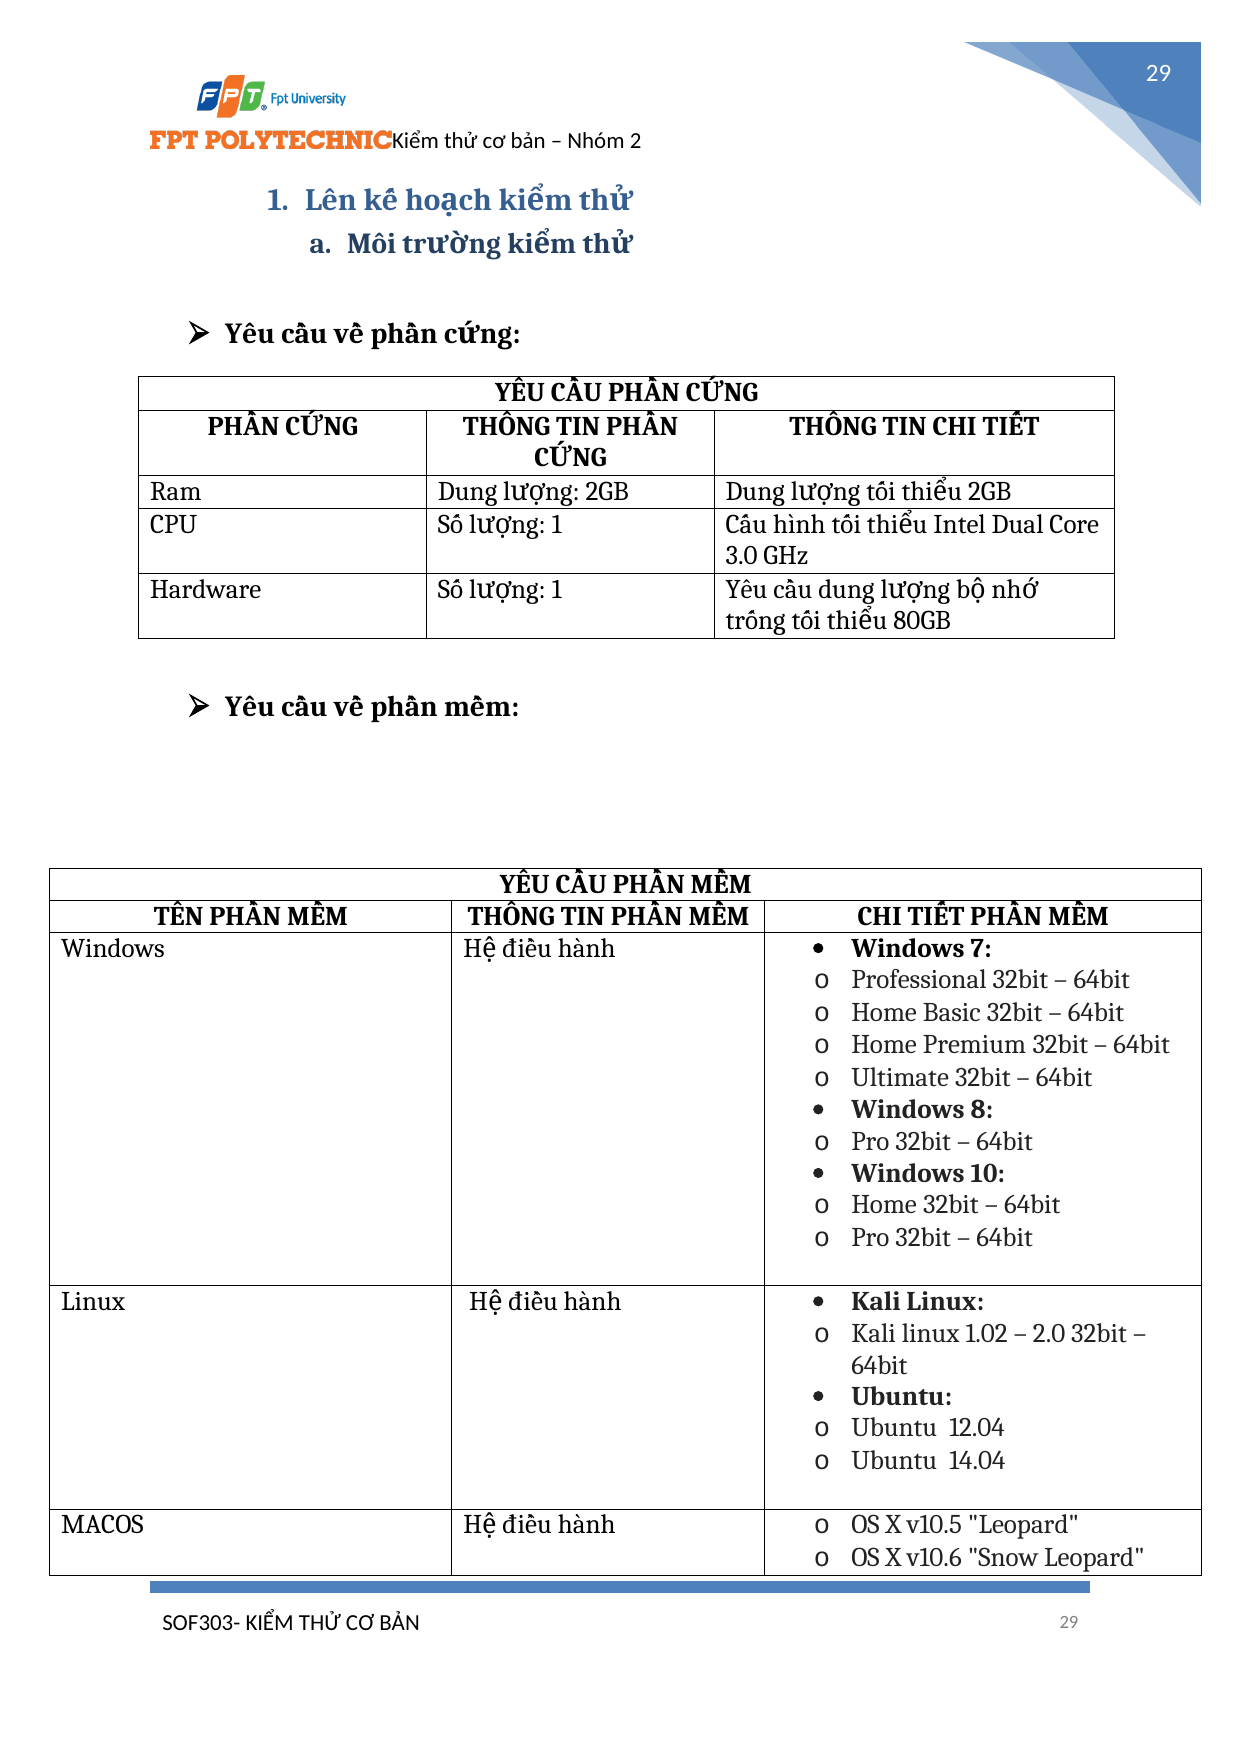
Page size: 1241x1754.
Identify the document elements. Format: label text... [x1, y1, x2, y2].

table_cell THÔNG TIN PHẦN CỨNG [427, 411, 714, 474]
table_cell Số lượng: 1 [427, 509, 714, 573]
list Yêu cầu về phần mềm: [187, 690, 1090, 723]
table_cell Dung lượng tối thiểu 2GB [715, 476, 1114, 508]
table_cell Hệ điều hành [452, 1286, 764, 1508]
table_cell Dung lượng: 2GB [427, 476, 714, 508]
table_cell Windows 7: Professional 32bit – 64bit Home Basic 32bit – 64bit Home Premium 32bit – 64bit Ultimate 32bit – 64bit Windows 8: Pro 32bit – 64bit Windows 10: Home 32bit – 64bit Pro 32bit – 64bit [765, 933, 1201, 1285]
subtitle Môi trường kiểm thử [309, 227, 1090, 261]
table_header YÊU CẦU PHẦN CỨNG [139, 377, 1114, 409]
table_cell Hardware [139, 574, 426, 638]
table_cell PHẦN CỨNG [139, 411, 426, 474]
table_cell Kali Linux: Kali linux 1.02 – 2.0 32bit – 64bit Ubuntu: Ubuntu 12.04 Ubuntu 14.04 [765, 1286, 1201, 1508]
table_cell Yêu cầu dung lượng bộ nhớ trống tối thiểu 80GB [715, 574, 1114, 638]
table_cell Hệ điều hành [452, 1510, 764, 1574]
table_cell Hệ điều hành [452, 933, 764, 1285]
table_cell CPU [139, 509, 426, 573]
picture [963, 42, 1201, 206]
table_cell Số lượng: 1 [427, 574, 714, 638]
table_cell Cấu hình tối thiểu Intel Dual Core 3.0 GHz [715, 509, 1114, 573]
table_cell THÔNG TIN PHẦN MỀM [452, 901, 764, 932]
subtitle Lên kế hoạch kiểm thử [267, 182, 1090, 218]
table_cell TÊN PHẦN MỀM [50, 901, 451, 932]
table_cell Linux [50, 1286, 451, 1508]
table_cell CHI TIẾT PHẦN MỀM [765, 901, 1201, 932]
table_cell Ram [139, 476, 426, 508]
picture [150, 75, 392, 149]
table_header YÊU CẦU PHẦN MỀM [50, 869, 1201, 900]
list Yêu cầu về phần cứng: [187, 317, 1090, 350]
table_cell OS X v10.5 "Leopard" OS X v10.6 "Snow Leopard" OS X v10.7 "Sư tử" OS X v10.8 "Mountain Lion [765, 1510, 1201, 1574]
table_cell THÔNG TIN CHI TIẾT [715, 411, 1114, 474]
table_cell MACOS [50, 1510, 451, 1574]
table_cell Windows [50, 933, 451, 1285]
